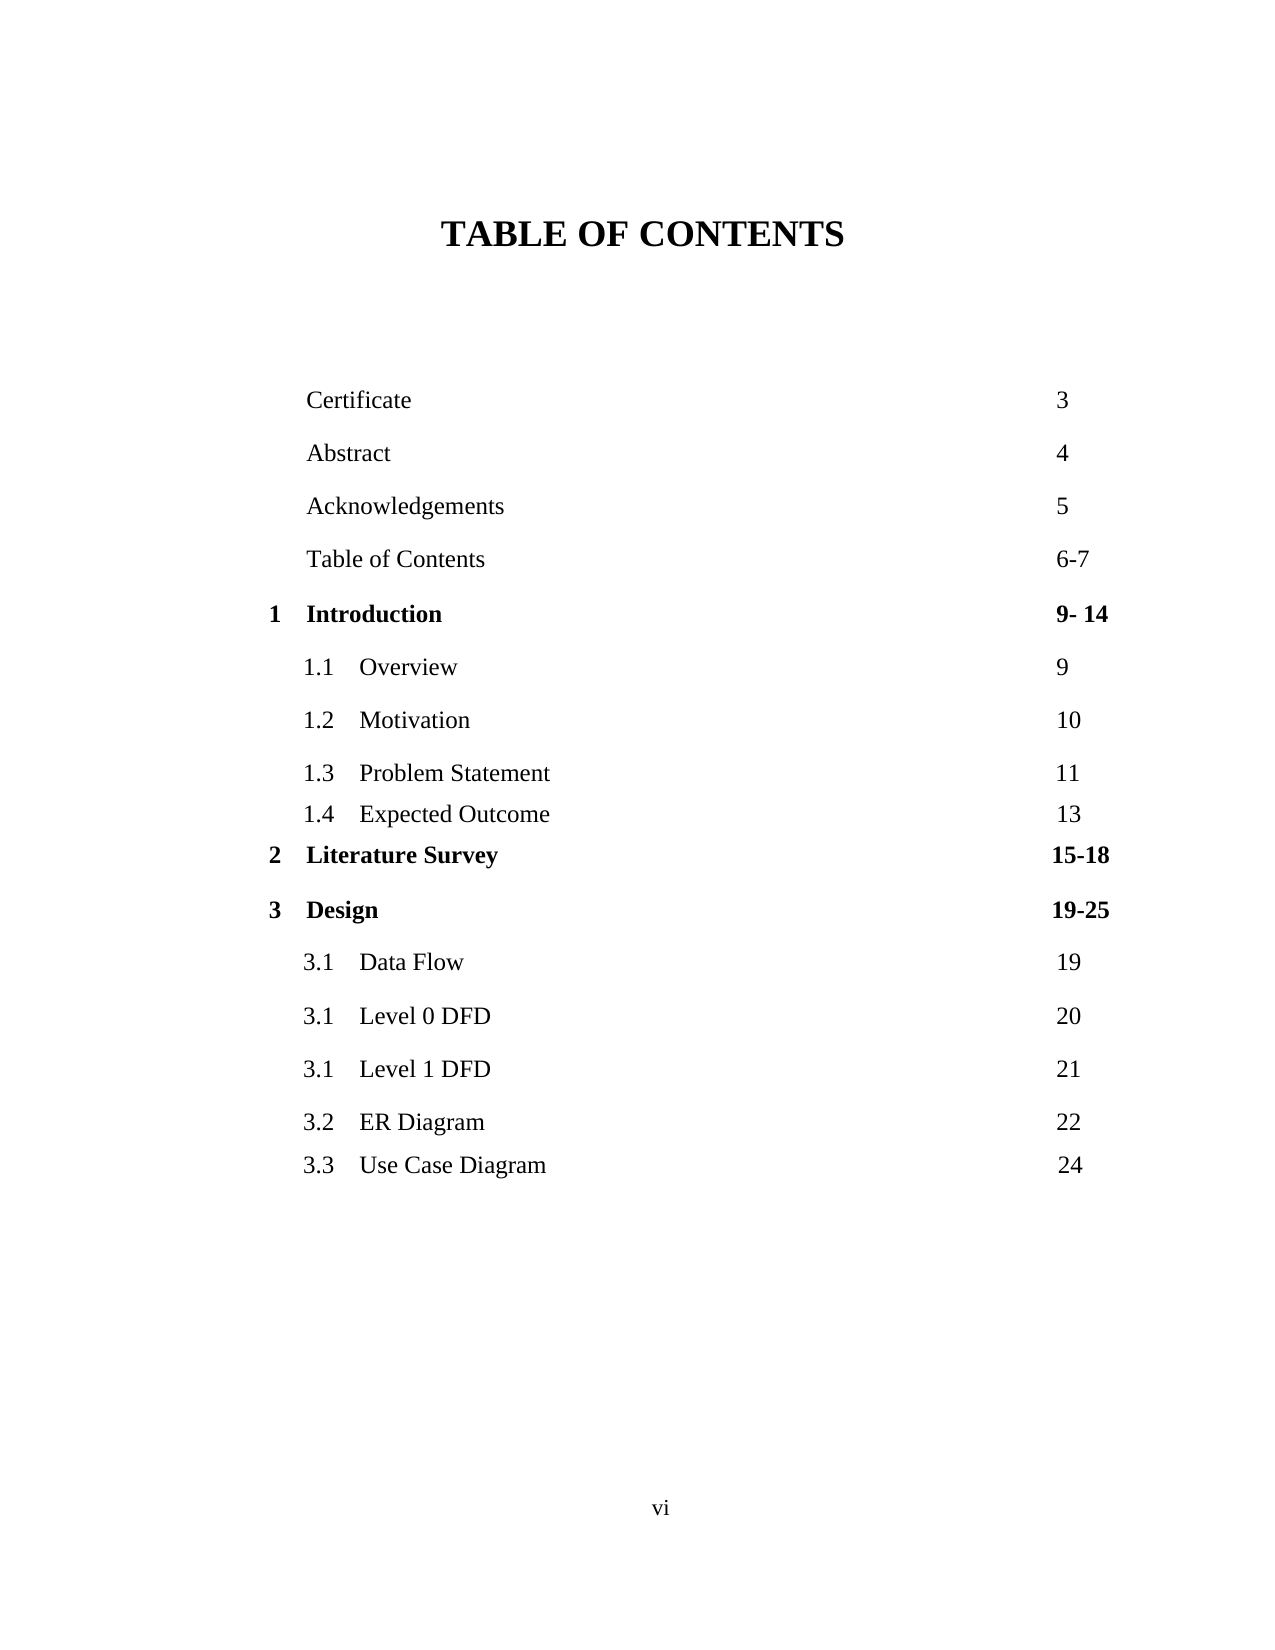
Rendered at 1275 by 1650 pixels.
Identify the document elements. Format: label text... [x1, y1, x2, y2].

subtitle TABLE OF CONTENTS [364, 211, 921, 254]
